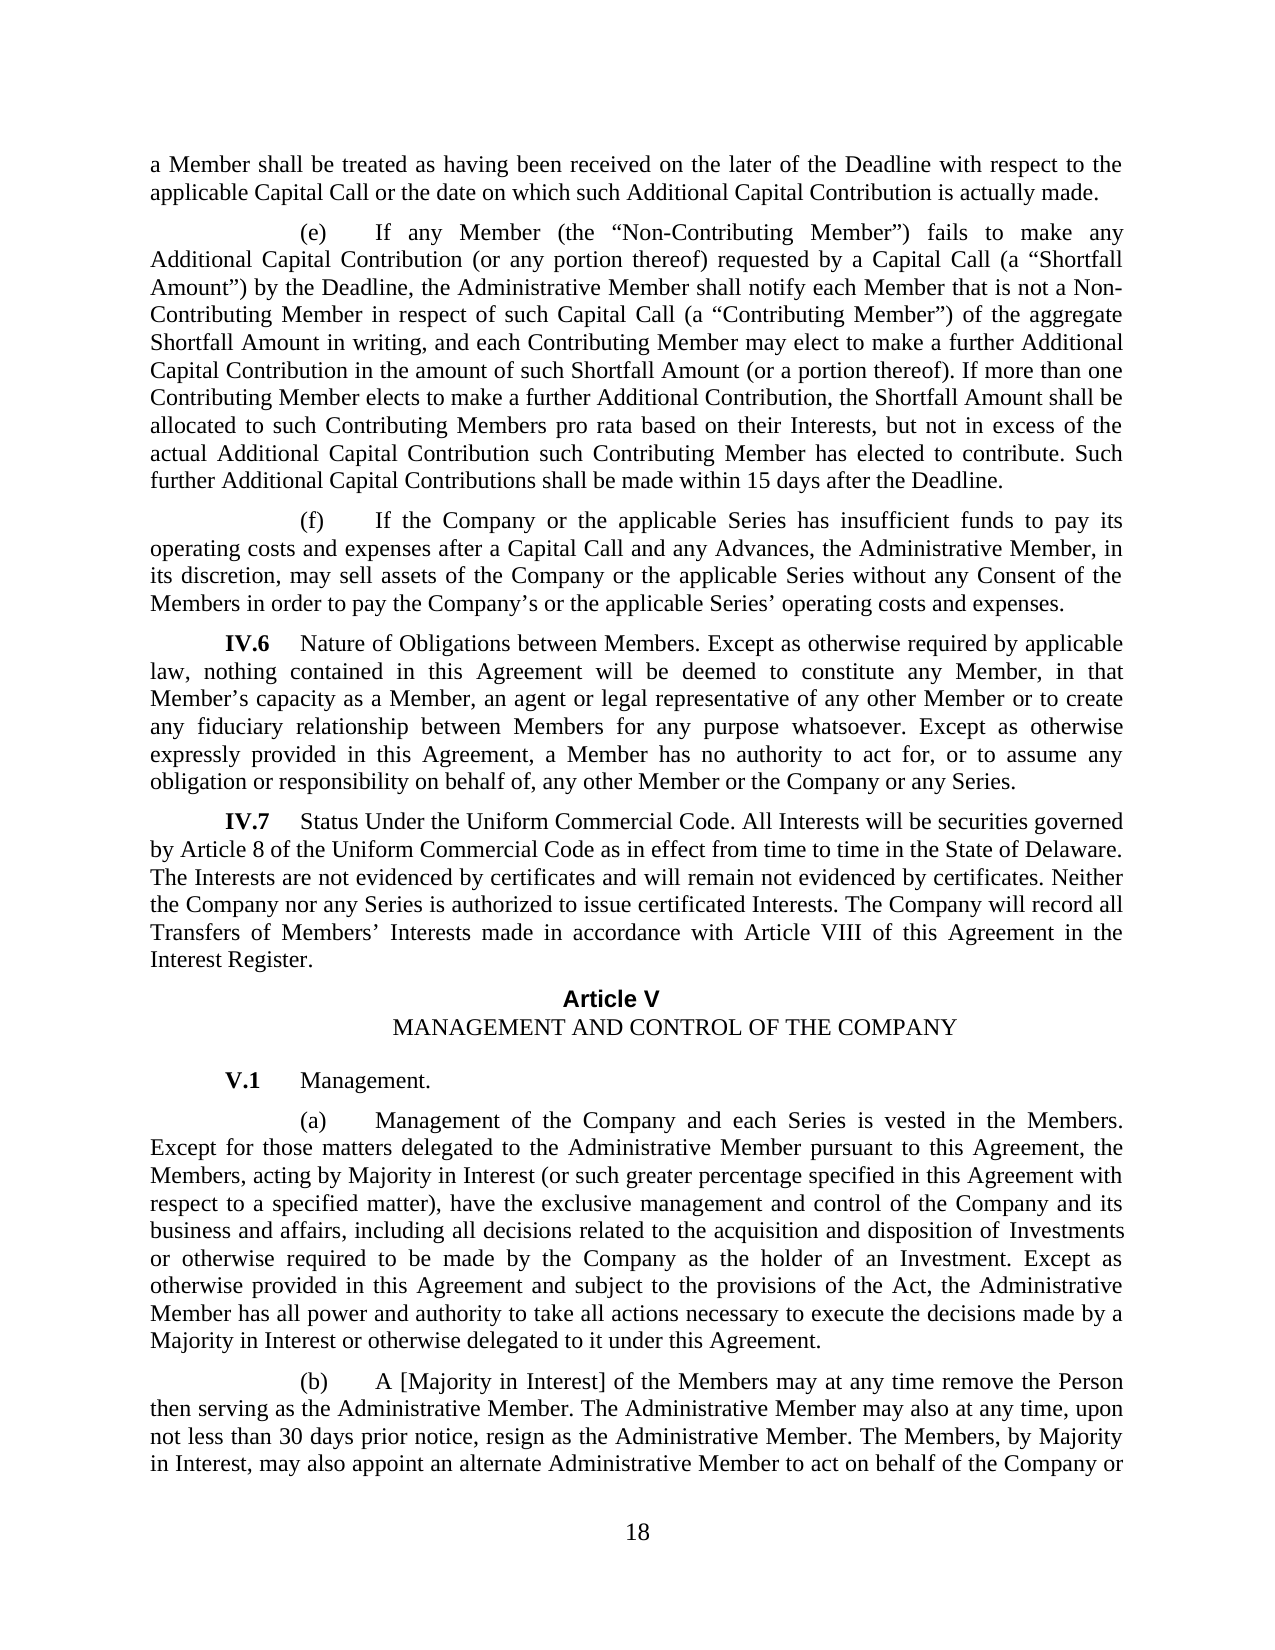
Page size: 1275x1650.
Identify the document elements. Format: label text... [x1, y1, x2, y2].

subtitle Nature of Obligations between Members. Except as otherwise required by applicable law, nothing contained in this Agreement will be deemed to constitute any Member, in that Member’s capacity as a Member, an agent or legal representative of any other Member or to create any fiduciary relationship between Members for any purpose whatsoever. Except as otherwise expressly provided in this Agreement, a Member has no authority to act for, or to assume any obligation or responsibility on behalf of, any other Member or the Company or any Series. [150, 629, 1125, 795]
subtitle If the Company or the applicable Series has insufficient funds to pay its operating costs and expenses after a Capital Call and any Advances, the Administrative Member, in its discretion, may sell assets of the Company or the applicable Series without any Consent of the Members in order to pay the Company’s or the applicable Series’ operating costs and expenses. [150, 506, 1125, 617]
subtitle MANAGEMENT AND CONTROL OF THE COMPANY [150, 985, 1125, 1041]
subtitle If any Member (the “Non-Contributing Member”) fails to make any Additional Capital Contribution (or any portion thereof) requested by a Capital Call (a “Shortfall Amount”) by the Deadline, the Administrative Member shall notify each Member that is not a Non-Contributing Member in respect of such Capital Call (a “Contributing Member”) of the aggregate Shortfall Amount in writing, and each Contributing Member may elect to make a further Additional Capital Contribution in the amount of such Shortfall Amount (or a portion thereof). If more than one Contributing Member elects to make a further Additional Contribution, the Shortfall Amount shall be allocated to such Contributing Members pro rata based on their Interests, but not in excess of the actual Additional Capital Contribution such Contributing Member has elected to contribute. Such further Additional Capital Contributions shall be made within 15 days after the Deadline. [150, 218, 1125, 494]
subtitle Management of the Company and each Series is vested in the Members. Except for those matters delegated to the Administrative Member pursuant to this Agreement, the Members, acting by Majority in Interest (or such greater percentage specified in this Agreement with respect to a specified matter), have the exclusive management and control of the Company and its business and affairs, including all decisions related to the acquisition and disposition of Investments or otherwise required to be made by the Company as the holder of an Investment. Except as otherwise provided in this Agreement and subject to the provisions of the Act, the Administrative Member has all power and authority to take all actions necessary to execute the decisions made by a Majority in Interest or otherwise delegated to it under this Agreement. [150, 1106, 1125, 1354]
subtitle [150, 150, 1125, 205]
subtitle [150, 1367, 1125, 1477]
subtitle Management. [150, 1066, 1125, 1093]
subtitle Status Under the Uniform Commercial Code. All Interests will be securities governed by Article 8 of the Uniform Commercial Code as in effect from time to time in the State of Delaware. The Interests are not evidenced by certificates and will remain not evidenced by certificates. Neither the Company nor any Series is authorized to issue certificated Interests. The Company will record all Transfers of Members’ Interests made in accordance with Article VIII of this Agreement in the Interest Register. [150, 807, 1125, 973]
